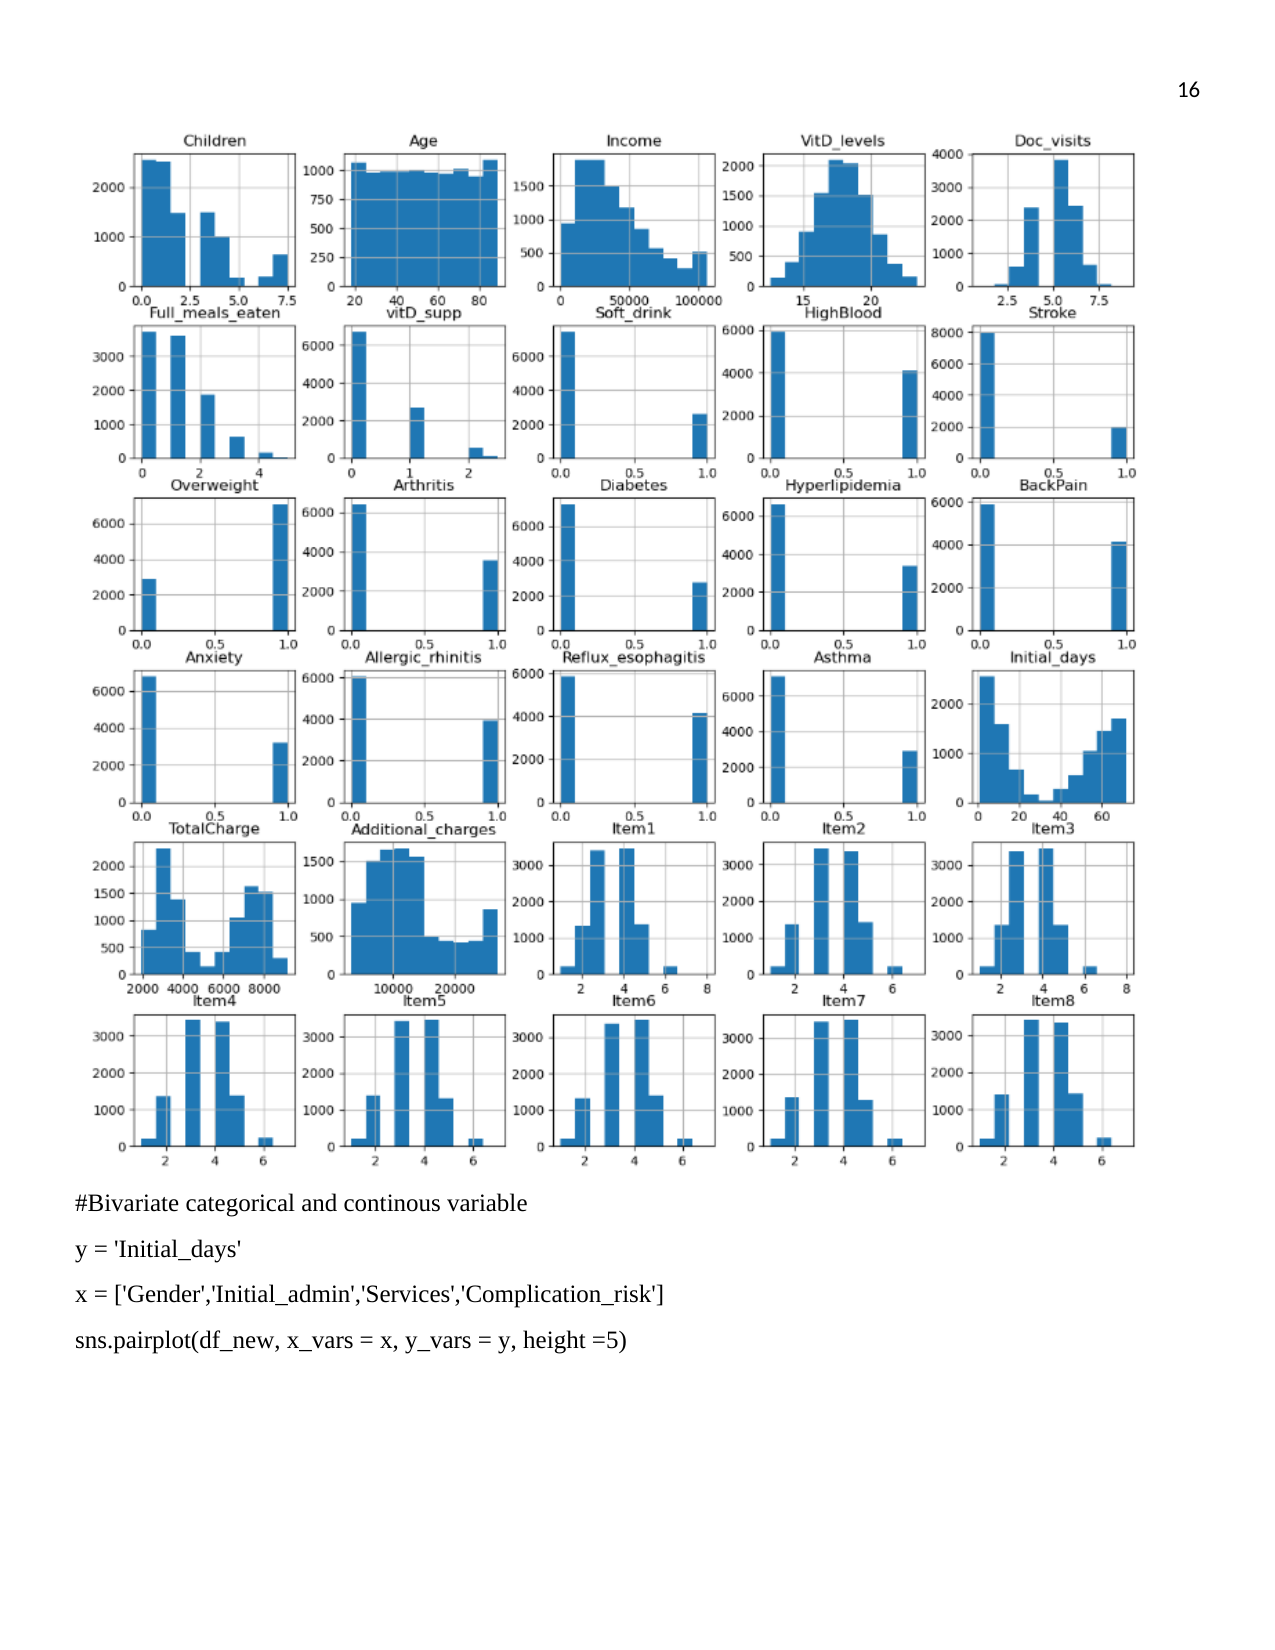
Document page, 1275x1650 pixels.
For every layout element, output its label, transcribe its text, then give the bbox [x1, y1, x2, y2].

text sns.pairplot(df_new, x_vars = x, y_vars = y, height =5) [75, 1325, 1200, 1353]
text x = ['Gender','Initial_admin','Services','Complication_risk'] [75, 1279, 1200, 1308]
text #Bivariate categorical and continous variable [75, 1188, 1200, 1217]
picture [75, 131, 1200, 1172]
text y = 'Initial_days' [75, 1234, 1200, 1263]
